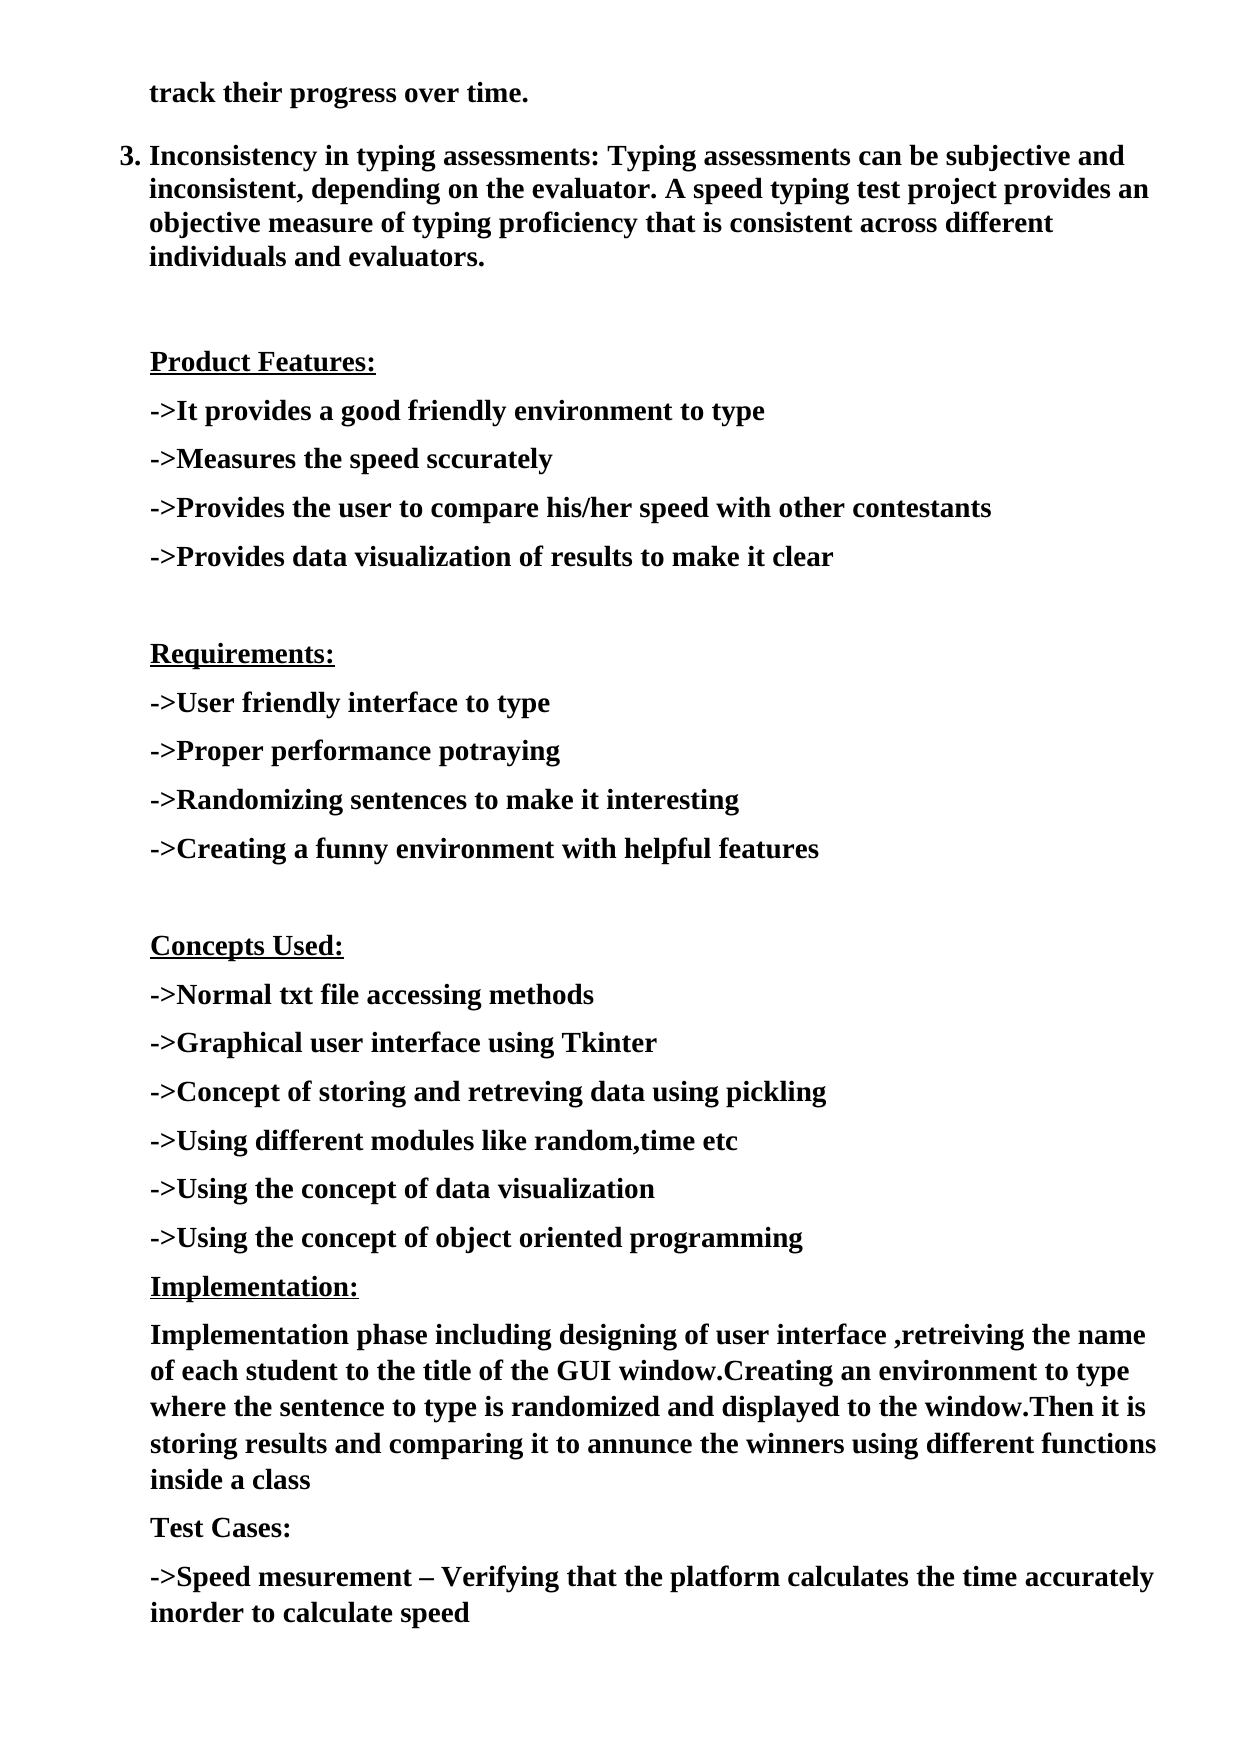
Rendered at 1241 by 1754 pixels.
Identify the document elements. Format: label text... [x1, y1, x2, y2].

list Inconsistency in typing assessments: Typing assessments can be subjective and inconsistent, depending on the evaluator. A speed typing test project provides an objective measure of typing proficiency that is consistent across different individuals and evaluators. [119, 138, 1165, 272]
text ->Provides the user to compare his/her speed with other contestants [150, 490, 1165, 524]
text Implementation: [150, 1269, 1165, 1302]
text ->Creating a funny environment with helpful features [150, 831, 1165, 864]
text ->Graphical user interface using Tkinter [150, 1025, 1165, 1059]
text Product Features: [150, 344, 1165, 378]
text ->Proper performance potraying [150, 733, 1165, 767]
text ->Speed mesurement – Verifying that the platform calculates the time accurately inorder to calculate speed [150, 1559, 1165, 1629]
text ->Measures the speed sccurately [150, 442, 1165, 475]
text ->Using the concept of data visualization [150, 1171, 1165, 1205]
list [119, 75, 1165, 108]
text ->Normal txt file accessing methods [150, 977, 1165, 1010]
text ->Provides data visualization of results to make it clear [150, 539, 1165, 572]
text Implementation phase including designing of user interface ,retreiving the name of each student to the title of the GUI window.Creating an environment to type where the sentence to type is randomized and displayed to the window.Then it is storing results and comparing it to annunce the winners using different functions inside a class [150, 1317, 1165, 1495]
text Requirements: [150, 636, 1165, 670]
text Concepts Used: [150, 928, 1165, 962]
text ->Using different modules like random,time etc [150, 1123, 1165, 1156]
text ->Concept of storing and retreving data using pickling [150, 1074, 1165, 1108]
text ->It provides a good friendly environment to type [150, 393, 1165, 427]
text ->Randomizing sentences to make it interesting [150, 782, 1165, 816]
text ->Using the concept of object oriented programming [150, 1220, 1165, 1253]
text ->User friendly interface to type [150, 685, 1165, 718]
text Test Cases: [150, 1511, 1165, 1544]
